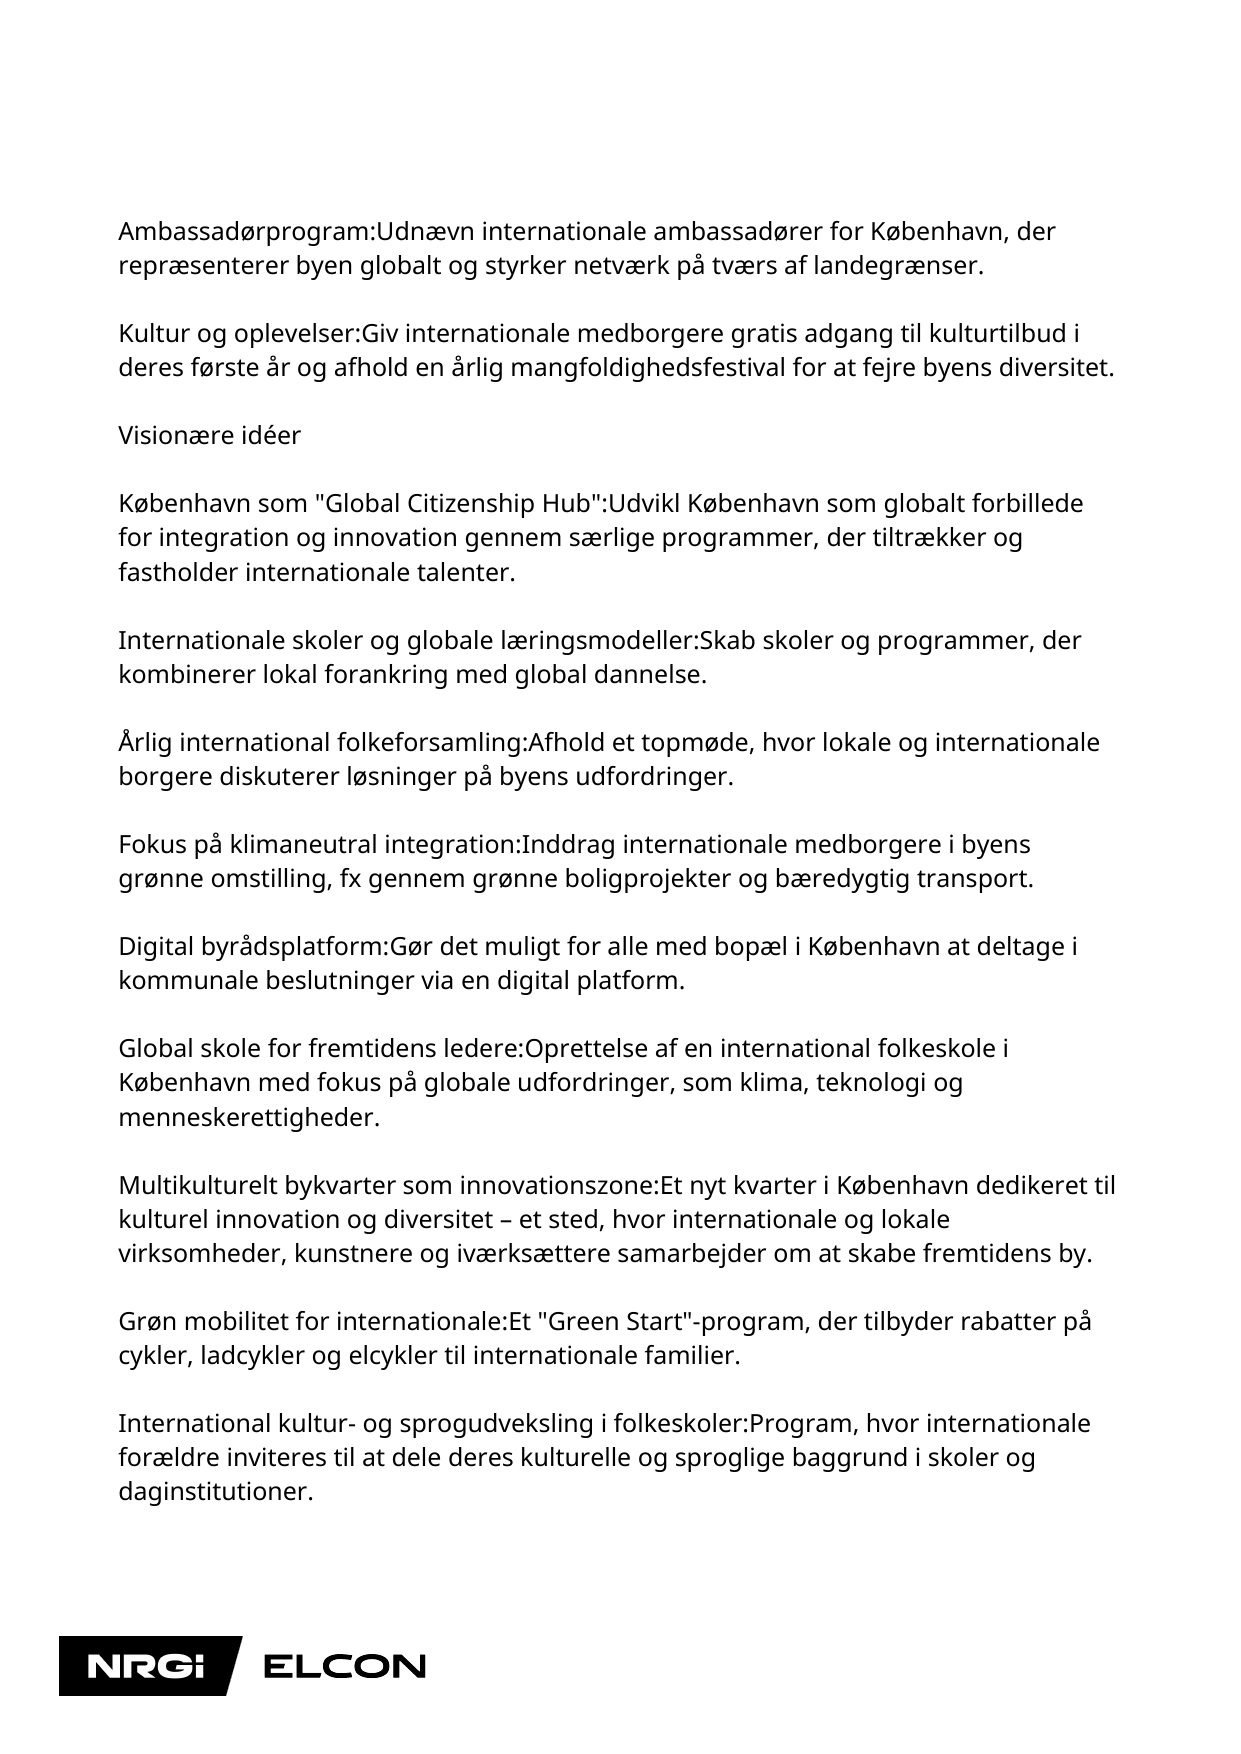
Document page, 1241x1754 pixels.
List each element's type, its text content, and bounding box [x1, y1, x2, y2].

text Ambassadørprogram:Udnævn internationale ambassadører for København, der repræsenterer byen globalt og styrker netværk på tværs af landegrænser. [118, 213, 1122, 282]
text Visionære idéer [118, 418, 1122, 452]
text Global skole for fremtidens ledere:Oprettelse af en international folkeskole i København med fokus på globale udfordringer, som klima, teknologi og menneskerettigheder. [118, 1031, 1122, 1133]
text Fokus på klimaneutral integration:Inddrag internationale medborgere i byens grønne omstilling, fx gennem grønne boligprojekter og bæredygtig transport. [118, 827, 1122, 895]
text Digital byrådsplatform:Gør det muligt for alle med bopæl i København at deltage i kommunale beslutninger via en digital platform. [118, 929, 1122, 997]
text International kultur- og sprogudveksling i folkeskoler:Program, hvor internationale forældre inviteres til at dele deres kulturelle og sproglige baggrund i skoler og daginstitutioner. [118, 1406, 1122, 1508]
text København som "Global Citizenship Hub":Udvikl København som globalt forbillede for integration og innovation gennem særlige programmer, der tiltrækker og fastholder internationale talenter. [118, 486, 1122, 588]
text Grøn mobilitet for internationale:Et "Green Start"-program, der tilbyder rabatter på cykler, ladcykler og elcykler til internationale familier. [118, 1303, 1122, 1372]
text Årlig international folkeforsamling:Afhold et topmøde, hvor lokale og internationale borgere diskuterer løsninger på byens udfordringer. [118, 724, 1122, 793]
text Multikulturelt bykvarter som innovationszone:Et nyt kvarter i København dedikeret til kulturel innovation og diversitet – et sted, hvor internationale og lokale virksomheder, kunstnere og iværksættere samarbejder om at skabe fremtidens by. [118, 1167, 1122, 1269]
text Kultur og oplevelser:Giv internationale medborgere gratis adgang til kulturtilbud i deres første år og afhold en årlig mangfoldighedsfestival for at fejre byens diversitet. [118, 316, 1122, 384]
text Internationale skoler og globale læringsmodeller:Skab skoler og programmer, der kombinerer lokal forankring med global dannelse. [118, 622, 1122, 690]
picture [59, 1636, 426, 1696]
